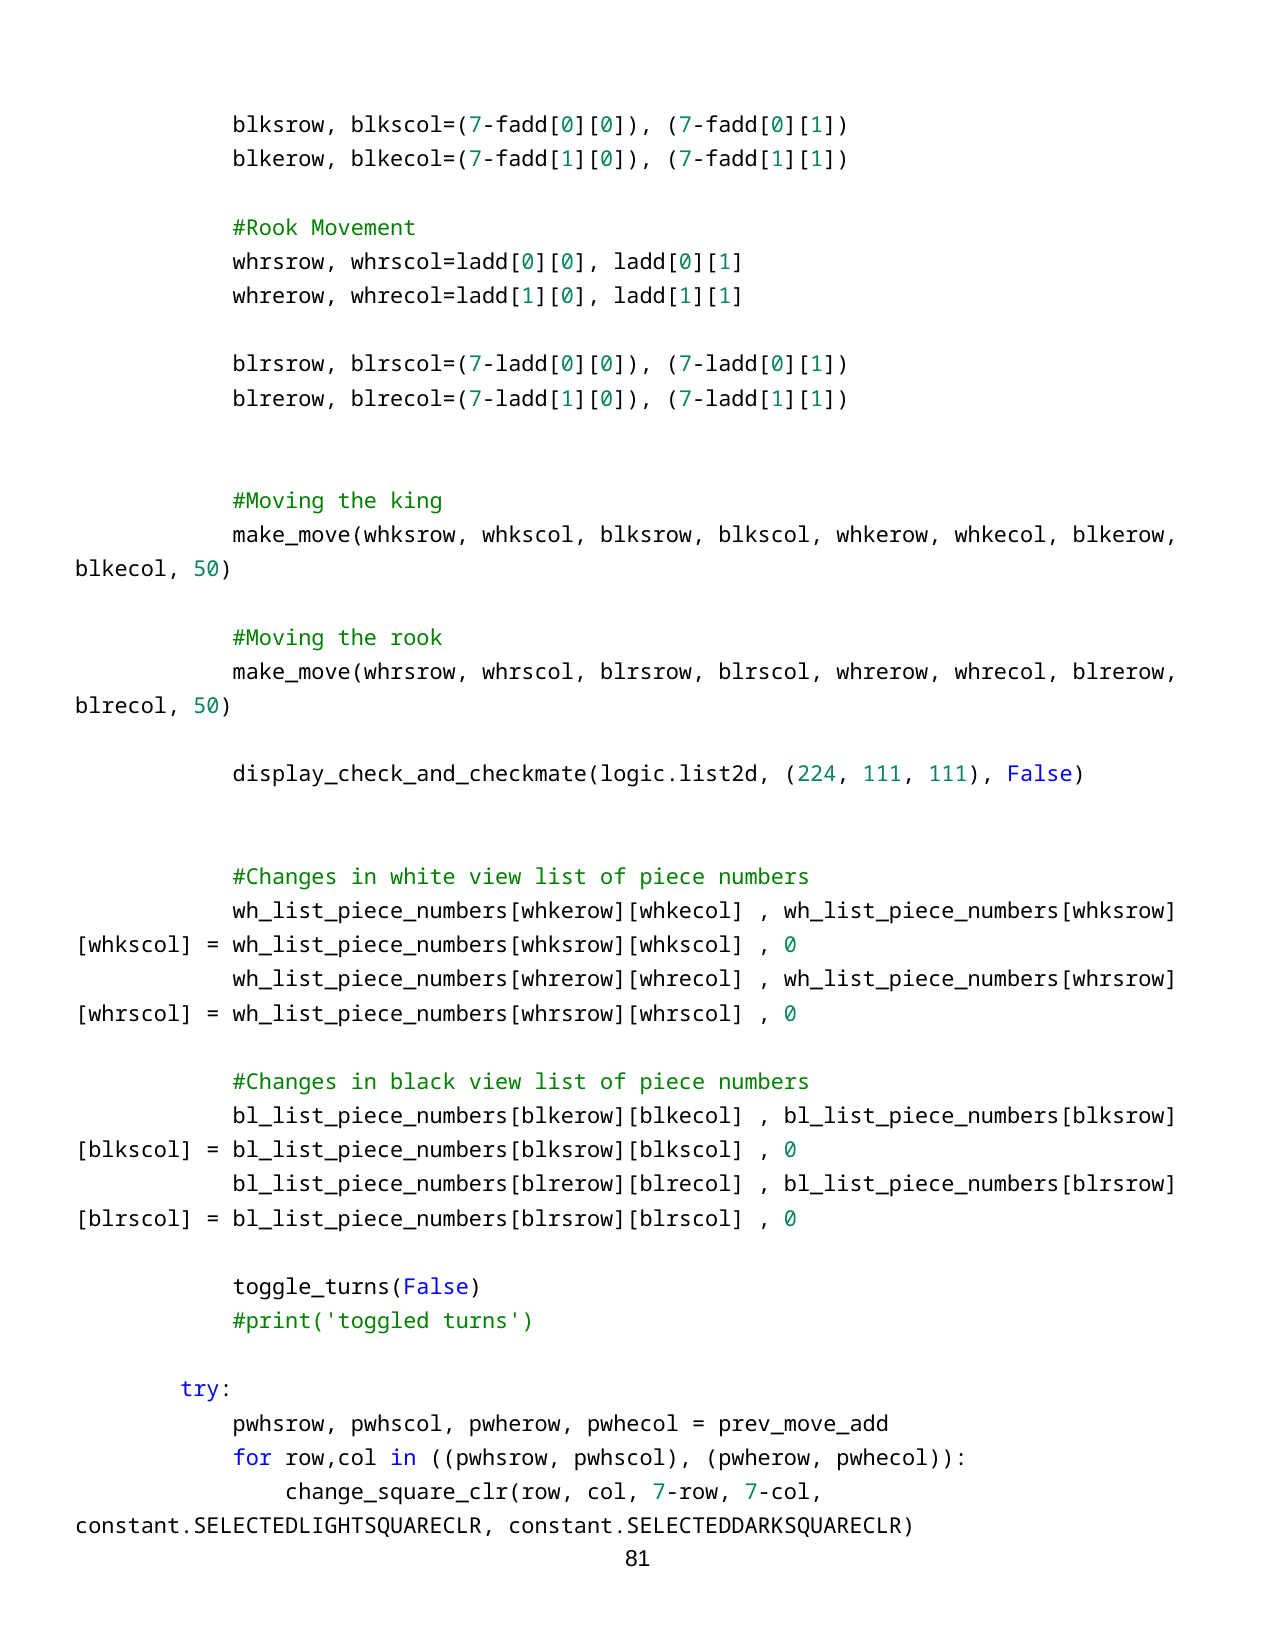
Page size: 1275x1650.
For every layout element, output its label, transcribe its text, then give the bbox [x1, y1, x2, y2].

text change_square_clr(row, col, 7-row, 7-col, constant.SELECTEDLIGHTSQUARECLR, constant.SELECTEDDARKSQUARECLR) [75, 1476, 1200, 1540]
text #Moving the king [75, 485, 1200, 515]
text try: [75, 1373, 1200, 1403]
text display_check_and_checkmate(logic.list2d, (224, 111, 111), False) [75, 758, 1200, 788]
text #print('toggled turns') [75, 1305, 1200, 1335]
text blksrow, blkscol=(7-fadd[0][0]), (7-fadd[0][1]) [75, 109, 1200, 139]
text make_move(whrsrow, whrscol, blrsrow, blrscol, whrerow, whrecol, blrerow, blrecol, 50) [75, 656, 1200, 720]
text bl_list_piece_numbers[blrerow][blrecol] , bl_list_piece_numbers[blrsrow][blrscol] = bl_list_piece_numbers[blrsrow][blrscol] , 0 [75, 1168, 1200, 1232]
text make_move(whksrow, whkscol, blksrow, blkscol, whkerow, whkecol, blkerow, blkecol, 50) [75, 519, 1200, 583]
text pwhsrow, pwhscol, pwherow, pwhecol = prev_move_add [75, 1407, 1200, 1437]
text blrsrow, blrscol=(7-ladd[0][0]), (7-ladd[0][1]) [75, 348, 1200, 378]
text wh_list_piece_numbers[whkerow][whkecol] , wh_list_piece_numbers[whksrow][whkscol] = wh_list_piece_numbers[whksrow][whkscol] , 0 [75, 895, 1200, 959]
text bl_list_piece_numbers[blkerow][blkecol] , bl_list_piece_numbers[blksrow][blkscol] = bl_list_piece_numbers[blksrow][blkscol] , 0 [75, 1100, 1200, 1164]
text blkerow, blkecol=(7-fadd[1][0]), (7-fadd[1][1]) [75, 143, 1200, 173]
text #Changes in black view list of piece numbers [75, 1066, 1200, 1096]
text whrsrow, whrscol=ladd[0][0], ladd[0][1] [75, 246, 1200, 276]
text #Rook Movement [75, 212, 1200, 241]
text #Changes in white view list of piece numbers [75, 861, 1200, 891]
text blrerow, blrecol=(7-ladd[1][0]), (7-ladd[1][1]) [75, 382, 1200, 412]
text toggle_turns(False) [75, 1271, 1200, 1301]
text for row,col in ((pwhsrow, pwhscol), (pwherow, pwhecol)): [75, 1442, 1200, 1471]
text wh_list_piece_numbers[whrerow][whrecol] , wh_list_piece_numbers[whrsrow][whrscol] = wh_list_piece_numbers[whrsrow][whrscol] , 0 [75, 963, 1200, 1027]
text #Moving the rook [75, 622, 1200, 651]
text whrerow, whrecol=ladd[1][0], ladd[1][1] [75, 280, 1200, 310]
